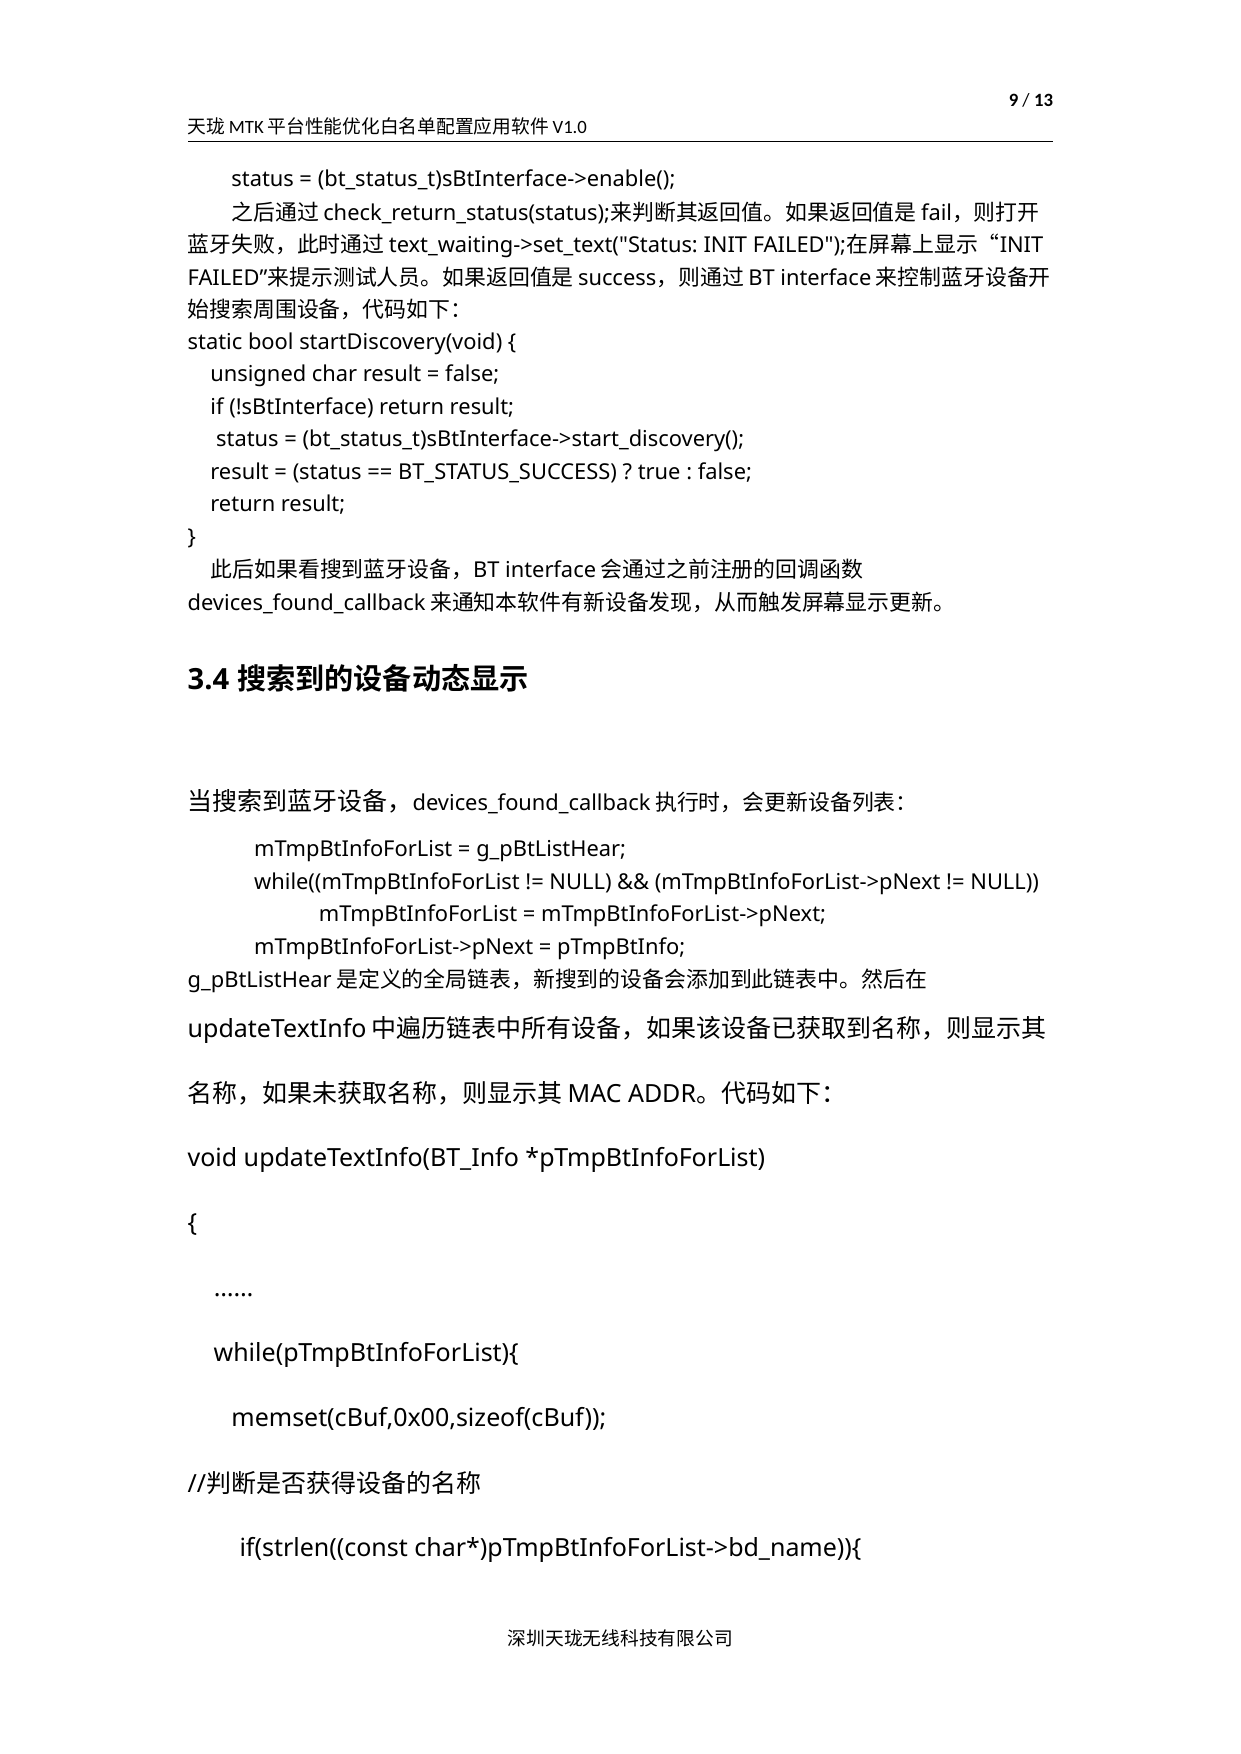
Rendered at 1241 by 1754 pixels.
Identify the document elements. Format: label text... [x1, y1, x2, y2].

text result = (status == BT_STATUS_SUCCESS) ? true : false; [187, 454, 1053, 487]
text void updateTextInfo(BT_Info *pTmpBtInfoForList) [187, 1124, 1053, 1189]
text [187, 1514, 1053, 1579]
text 此后如果看搜到蓝牙设备，BT interface会通过之前注册的回调函数devices_found_callback来通知本软件有新设备发现，从而触发屏幕显示更新。 [187, 552, 1053, 617]
text 当搜索到蓝牙设备，devices_found_callback执行时，会更新设备列表： [187, 767, 1053, 832]
text static bool startDiscovery(void) { [187, 324, 1053, 357]
text mTmpBtInfoForList->pNext = pTmpBtInfo; [187, 929, 1053, 962]
text mTmpBtInfoForList = mTmpBtInfoForList->pNext; [187, 897, 1053, 929]
text …… [187, 1254, 1053, 1319]
text } [187, 519, 1053, 552]
text memset(cBuf,0x00,sizeof(cBuf)); [187, 1384, 1053, 1449]
text 之后通过check_return_status(status);来判断其返回值。如果返回值是fail，则打开蓝牙失败，此时通过text_waiting->set_text("Status: INIT FAILED");在屏幕上显示“INIT FAILED”来提示测试人员。如果返回值是success，则通过BT interface来控制蓝牙设备开始搜索周围设备，代码如下： [187, 194, 1053, 324]
text return result; [187, 487, 1053, 519]
text g_pBtListHear是定义的全局链表，新搜到的设备会添加到此链表中。然后在updateTextInfo中遍历链表中所有设备，如果该设备已获取到名称，则显示其名称，如果未获取名称，则显示其MAC ADDR。代码如下： [187, 962, 1053, 1124]
text { [187, 1189, 1053, 1254]
text if (!sBtInterface) return result; [187, 389, 1053, 422]
subtitle 3.4 搜索到的设备动态显示 [187, 644, 1053, 709]
text status = (bt_status_t)sBtInterface->enable(); [187, 162, 1053, 194]
text mTmpBtInfoForList = g_pBtListHear; [187, 832, 1053, 864]
text while((mTmpBtInfoForList != NULL) && (mTmpBtInfoForList->pNext != NULL)) [187, 864, 1053, 897]
text status = (bt_status_t)sBtInterface->start_discovery(); [187, 422, 1053, 454]
text while(pTmpBtInfoForList){ [187, 1319, 1053, 1384]
text //判断是否获得设备的名称 [187, 1449, 1053, 1514]
text unsigned char result = false; [187, 357, 1053, 389]
